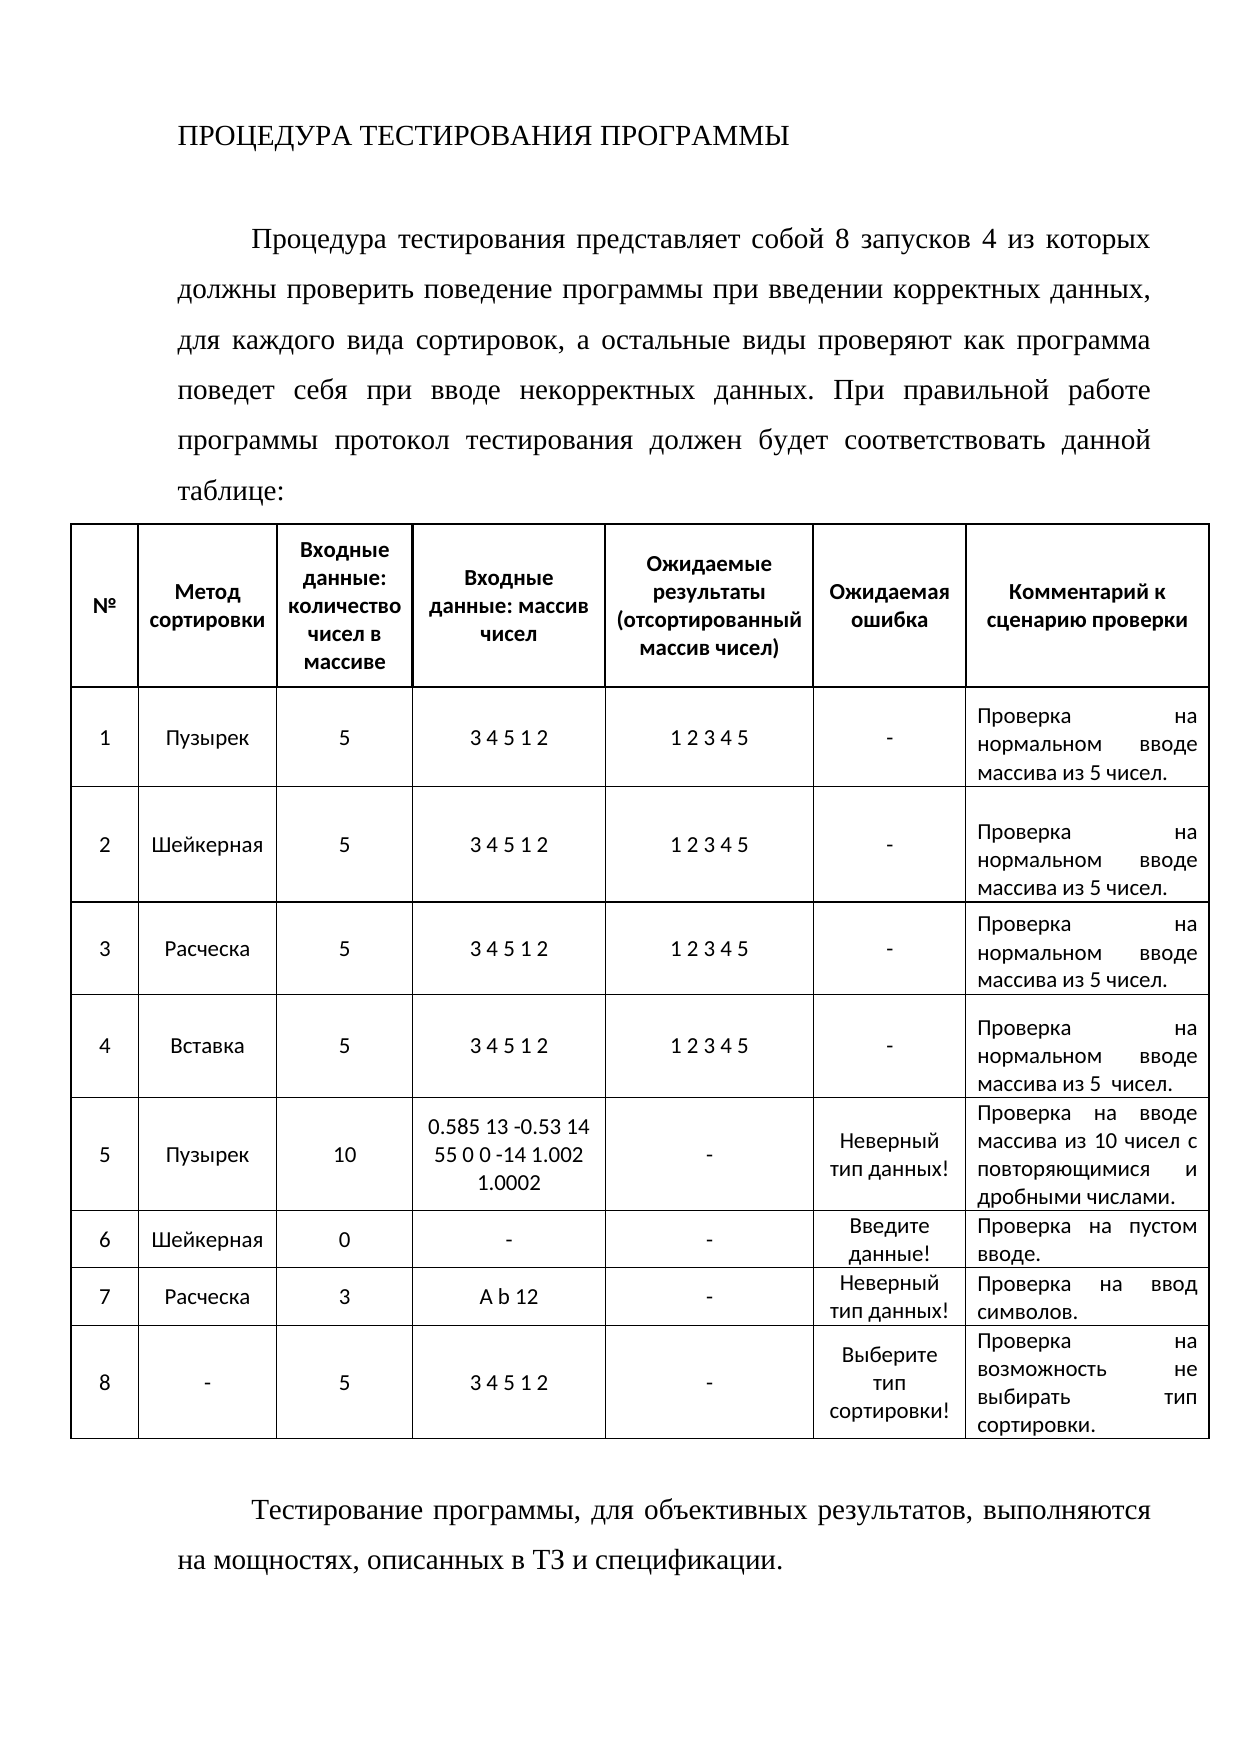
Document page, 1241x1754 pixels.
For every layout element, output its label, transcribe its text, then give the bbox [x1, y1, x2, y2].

table_cell Расческа [139, 1268, 276, 1325]
table_cell Вставка [139, 995, 276, 1097]
text Процедура тестирования представляет собой 8 запусков 4 из которых должны проверить поведение программы при введении корректных данных, для каждого вида сортировок, а остальные виды проверяют как программа поведет себя при вводе некорректных данных. При правильной работе программы протокол тестирования должен будет соответствовать данной таблице: [177, 221, 1152, 506]
table_cell Проверка на ввод символов. [966, 1268, 1208, 1325]
table_cell - [606, 1268, 813, 1325]
table_header Комментарий к сценарию проверки [967, 525, 1208, 686]
table_cell 2 [72, 787, 138, 901]
table_cell Проверка на нормальном вводе массива из 5 чисел. [966, 903, 1208, 994]
table_cell 5 [277, 1326, 412, 1438]
table_cell 0 [277, 1211, 412, 1267]
table_cell Неверный тип данных! [814, 1098, 965, 1210]
table_cell - [814, 995, 965, 1097]
table_cell Проверка на пустом вводе. [966, 1211, 1208, 1267]
table_header Метод сортировки [139, 525, 276, 686]
table_cell Шейкерная [139, 1211, 276, 1267]
table_header Ожидаемые результаты (отсортированный массив чисел) [606, 525, 812, 686]
table_cell 6 [72, 1211, 138, 1267]
text Тестирование программы, для объективных результатов, выполняются на мощностях, описанных в ТЗ и спецификации. [177, 1492, 1152, 1576]
table_cell 3 4 5 1 2 [413, 1326, 605, 1438]
table_cell 5 [72, 1098, 138, 1210]
table_cell 1 [72, 688, 138, 786]
table_cell 7 [72, 1268, 138, 1325]
table_cell 3 4 5 1 2 [413, 903, 605, 994]
table_cell - [606, 1326, 813, 1438]
table_cell Проверка на нормальном вводе массива из 5 чисел. [966, 787, 1208, 901]
table_cell 3 [72, 903, 138, 994]
table_cell 5 [277, 688, 412, 786]
table_cell Пузырек [139, 1098, 276, 1210]
table_cell Пузырек [139, 688, 276, 786]
table_cell - [814, 688, 965, 786]
table_cell - [606, 1211, 813, 1267]
table_cell Введите данные! [814, 1211, 965, 1267]
table_cell 8 [72, 1326, 138, 1438]
table_cell 3 4 5 1 2 [413, 995, 605, 1097]
table_cell Проверка на возможность не выбирать тип сортировки. [966, 1326, 1208, 1438]
table_cell - [606, 1098, 813, 1210]
table_cell 3 4 5 1 2 [413, 688, 605, 786]
table_cell 3 4 5 1 2 [413, 787, 605, 901]
table_header № [72, 525, 137, 686]
table_header Ожидаемая ошибка [814, 525, 965, 686]
table_cell 1 2 3 4 5 [606, 995, 813, 1097]
table_cell 5 [277, 995, 412, 1097]
table_cell - [814, 787, 965, 901]
table_cell A b 12 [413, 1268, 605, 1325]
table_cell 4 [72, 995, 138, 1097]
table_cell Проверка на нормальном вводе массива из 5 чисел. [966, 995, 1208, 1097]
table_cell 10 [277, 1098, 412, 1210]
table_cell - [139, 1326, 276, 1438]
table_cell Проверка на вводе массива из 10 чисел с повторяющимися и дробными числами. [966, 1098, 1208, 1210]
table_cell Неверный тип данных! [814, 1268, 965, 1325]
table_cell 1 2 3 4 5 [606, 787, 813, 901]
table_header Входные данные: массив чисел [414, 525, 604, 686]
table_cell 3 [277, 1268, 412, 1325]
table_cell Проверка на нормальном вводе массива из 5 чисел. [966, 688, 1208, 786]
text ПРОЦЕДУРА ТЕСТИРОВАНИЯ ПРОГРАММЫ [177, 118, 1152, 152]
table_header Входные данные: количество чисел в массиве [278, 525, 411, 686]
table_cell Шейкерная [139, 787, 276, 901]
table_cell Выберите тип сортировки! [814, 1326, 965, 1438]
table_cell - [413, 1211, 605, 1267]
table_cell 1 2 3 4 5 [606, 903, 813, 994]
table_cell 5 [277, 903, 412, 994]
table_cell 1 2 3 4 5 [606, 688, 813, 786]
table_cell 0.585 13 -0.53 14 55 0 0 -14 1.002 1.0002 [413, 1098, 605, 1210]
table_cell - [814, 903, 965, 994]
table_cell 5 [277, 787, 412, 901]
table_cell Расческа [139, 903, 276, 994]
